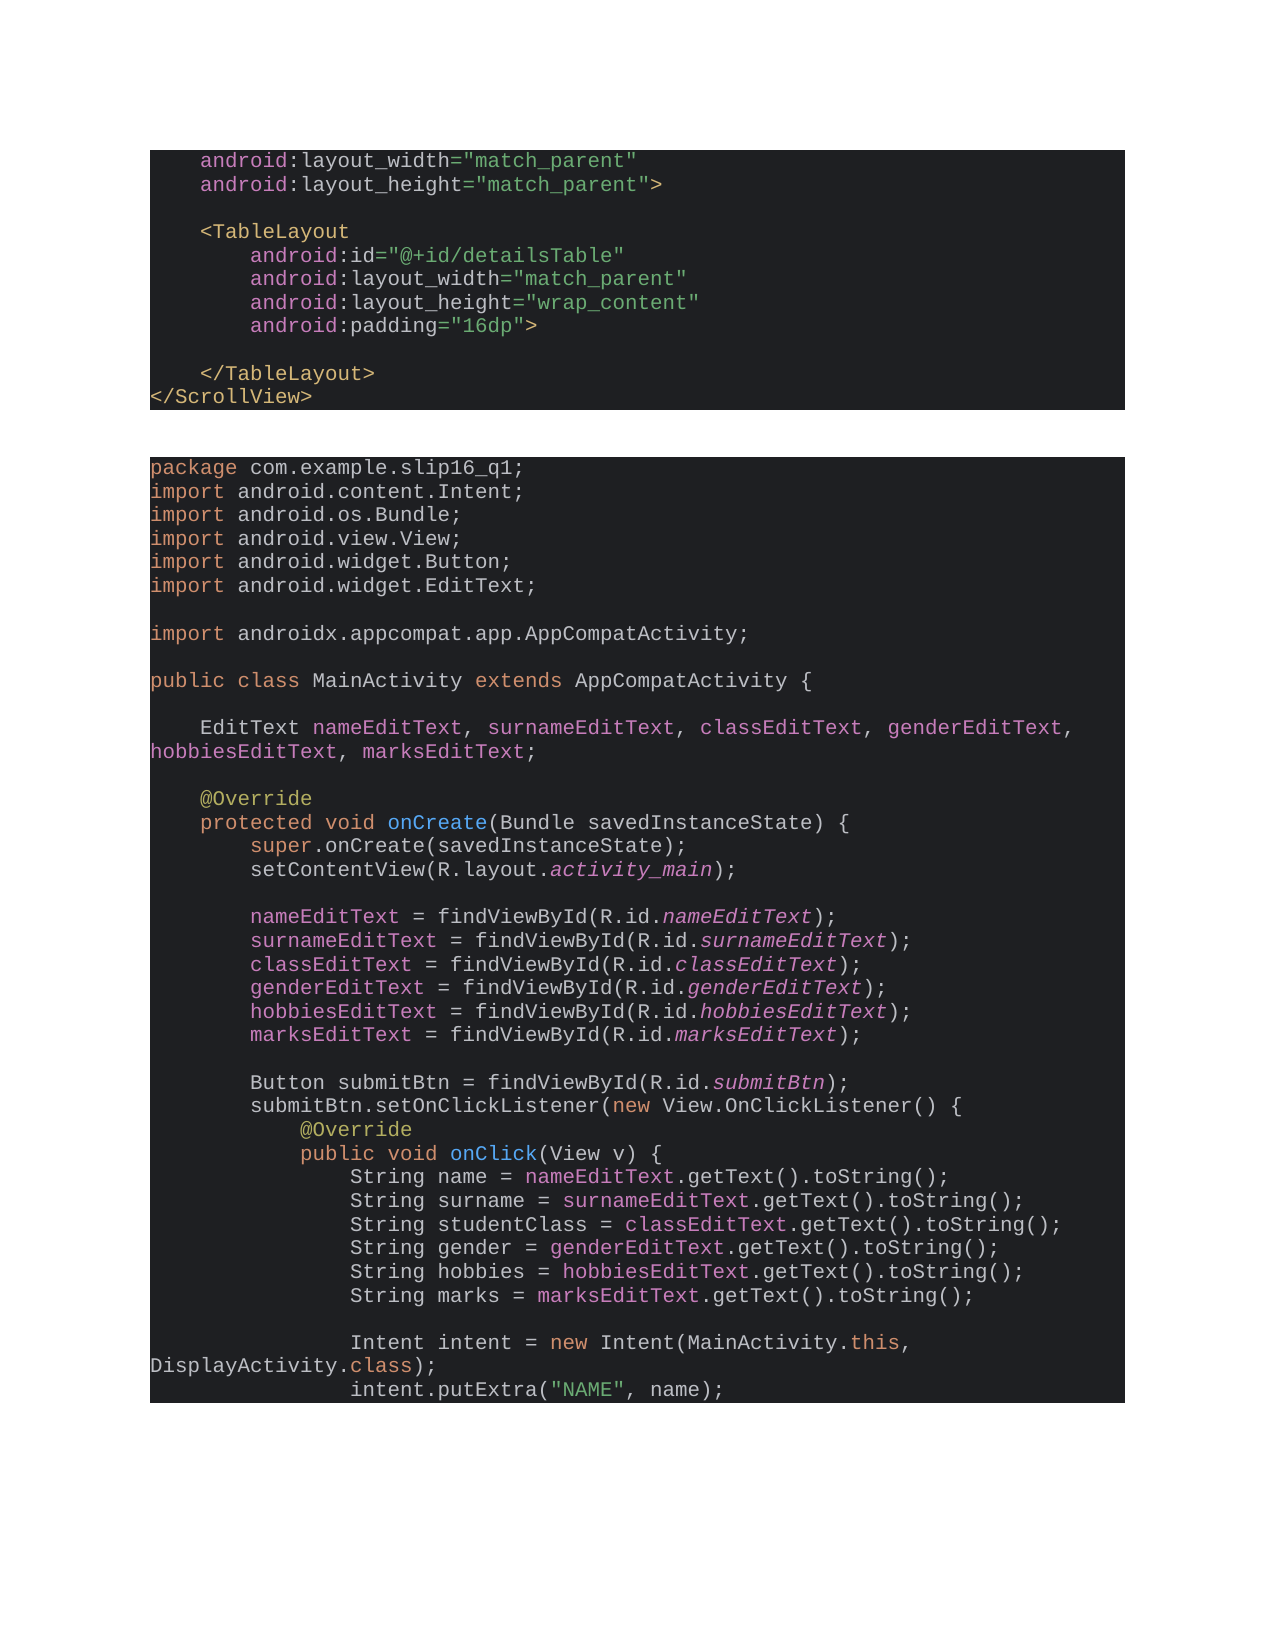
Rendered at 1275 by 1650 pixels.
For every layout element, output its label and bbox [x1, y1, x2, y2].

text [150, 457, 1125, 1403]
text [150, 150, 1125, 410]
